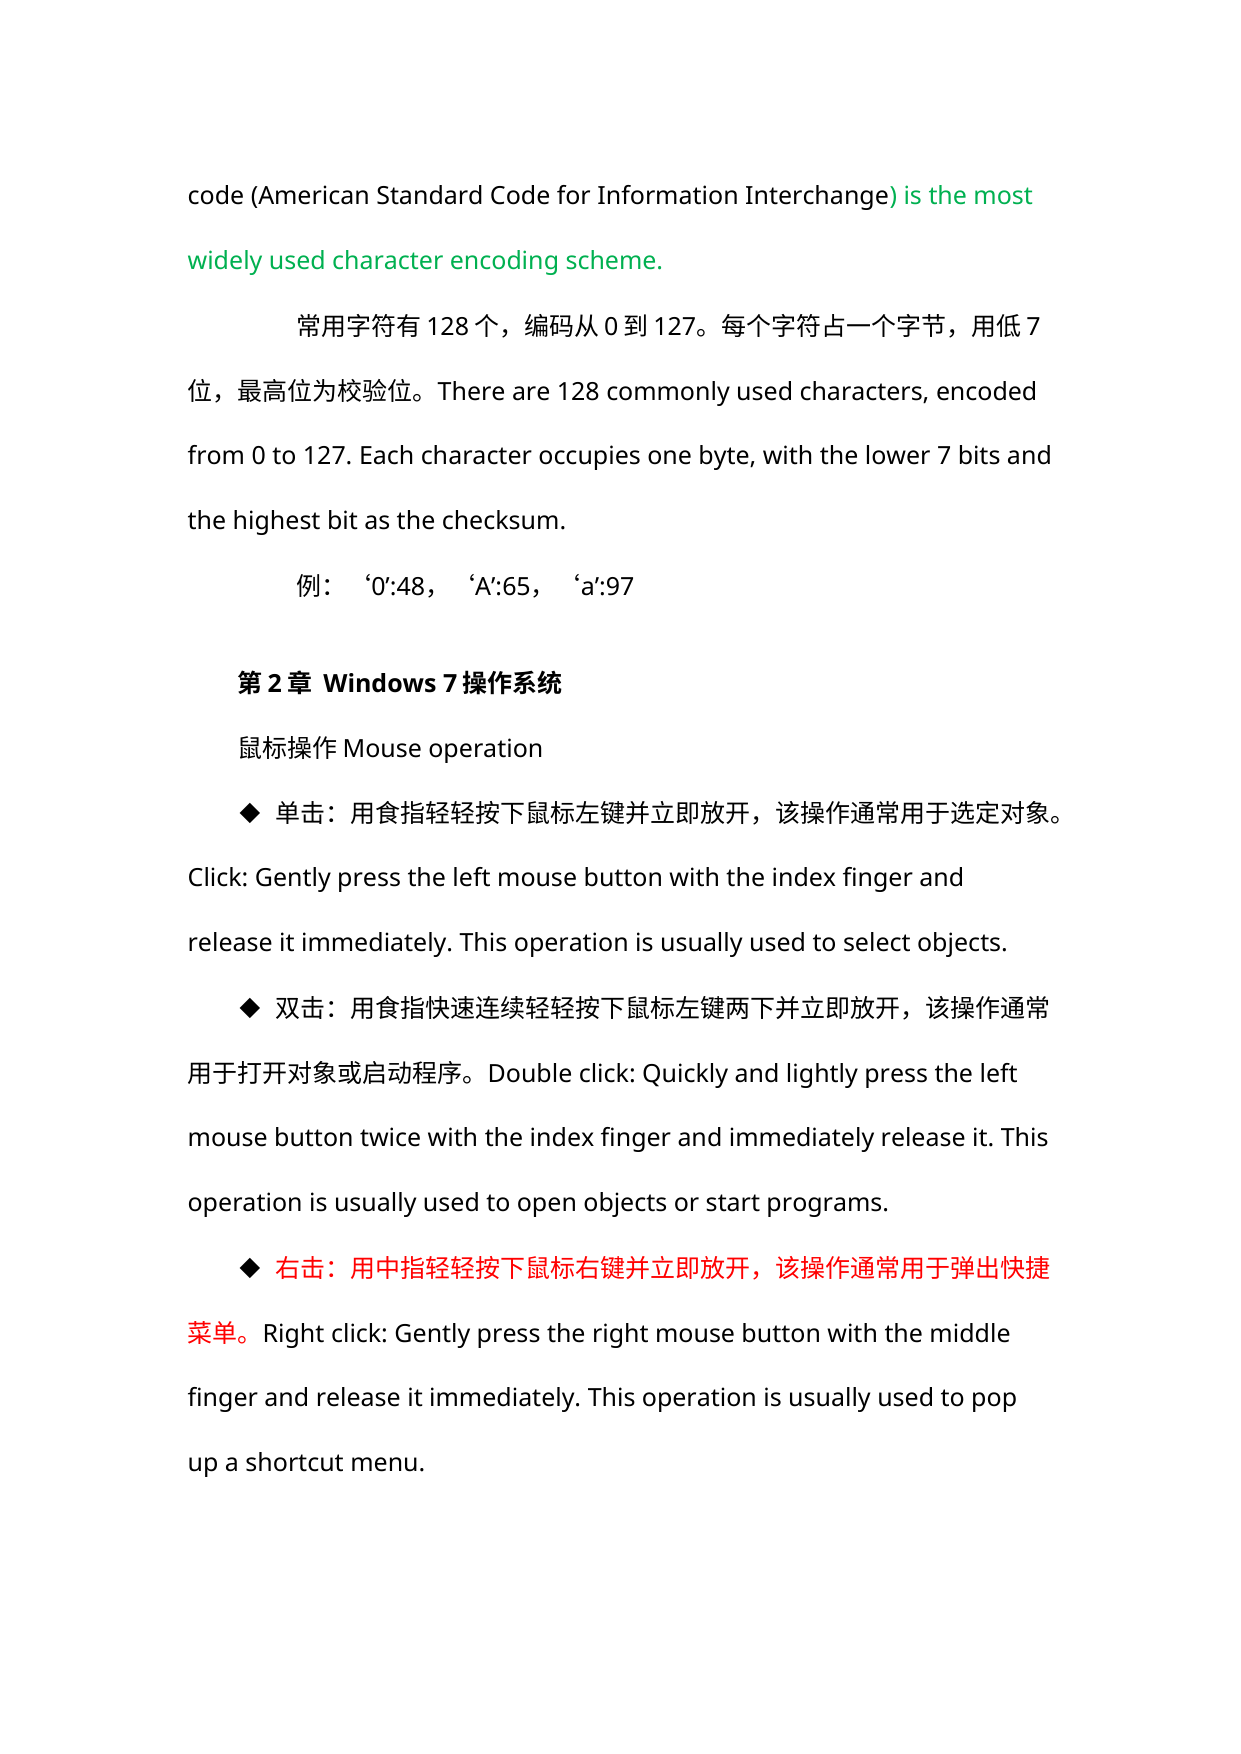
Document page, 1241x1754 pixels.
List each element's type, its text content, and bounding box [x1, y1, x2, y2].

text 例：‘0’:48，‘A’:65，‘a’:97 [187, 552, 1053, 617]
list 单击：用食指轻轻按下鼠标左键并立即放开，该操作通常用于选定对象。Click: Gently press the left mouse button with the index finger and release it immediately. This operation is usually used to select objects. [187, 779, 1053, 974]
text 第2章 Windows 7操作系统 [187, 649, 1053, 714]
text 常用字符有128个，编码从0到127。每个字符占一个字节，用低7位，最高位为校验位。There are 128 commonly used characters, encoded from 0 to 127. Each character occupies one byte, with the lower 7 bits and the highest bit as the checksum. [187, 292, 1053, 552]
text 鼠标操作Mouse operation [187, 714, 1053, 779]
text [187, 162, 1053, 292]
list 双击：用食指快速连续轻轻按下鼠标左键两下并立即放开，该操作通常用于打开对象或启动程序。Double click: Quickly and lightly press the left mouse button twice with the index finger and immediately release it. This operation is usually used to open objects or start programs. [187, 974, 1053, 1234]
list 右击：用中指轻轻按下鼠标右键并立即放开，该操作通常用于弹出快捷菜单。Right click: Gently press the right mouse button with the middle finger and release it immediately. This operation is usually used to pop up a shortcut menu. [187, 1234, 1053, 1494]
